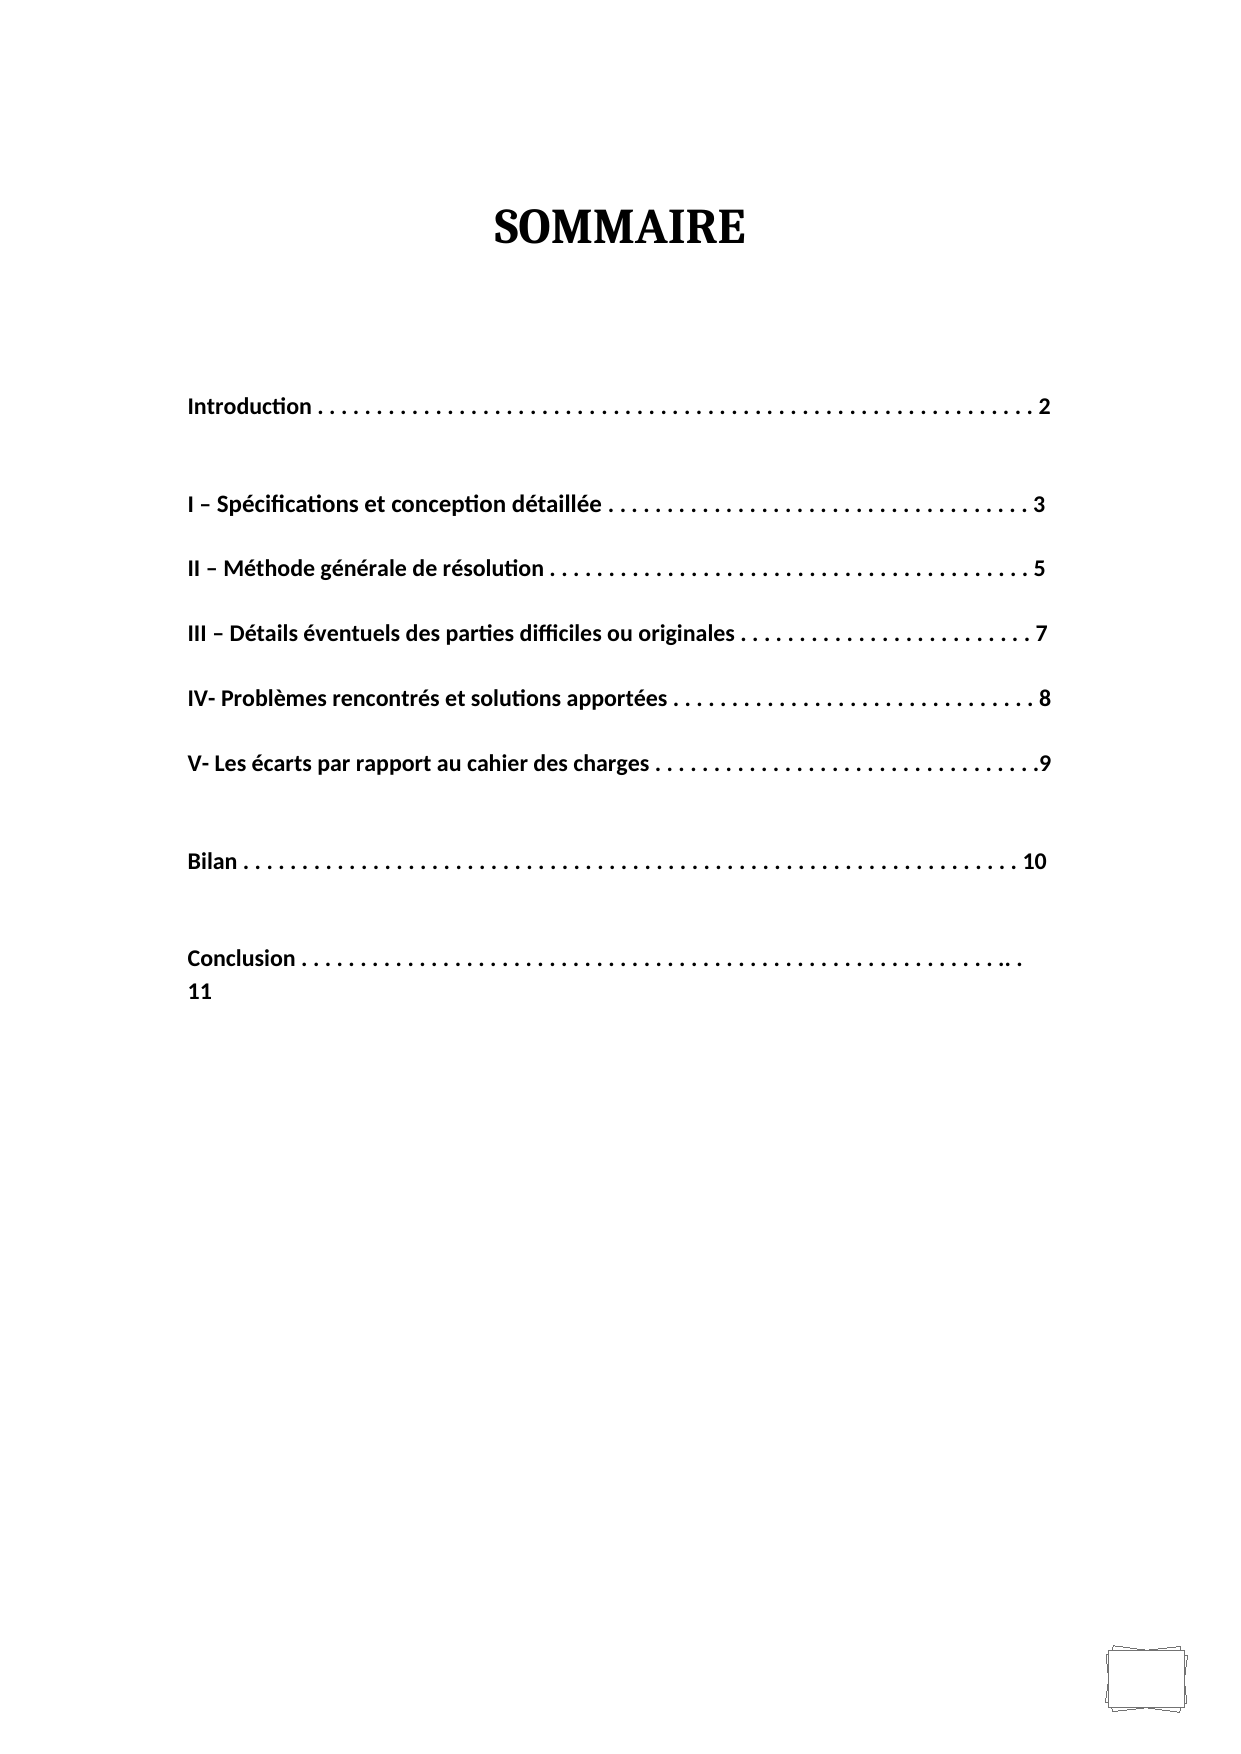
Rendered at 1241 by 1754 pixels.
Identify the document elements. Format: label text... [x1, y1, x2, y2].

text II – Méthode générale de résolution . . . . . . . . . . . . . . . . . . . . . . . . . . . . . . . . . . . . . . . . . 5 [187, 552, 1053, 584]
text I – Spécifications et conception détaillée . . . . . . . . . . . . . . . . . . . . . . . . . . . . . . . . . . . . 3 [187, 487, 1053, 519]
text SOMMAIRE [187, 194, 1053, 259]
text IV- Problèmes rencontrés et solutions apportées . . . . . . . . . . . . . . . . . . . . . . . . . . . . . . . 8 [187, 682, 1053, 714]
text Bilan . . . . . . . . . . . . . . . . . . . . . . . . . . . . . . . . . . . . . . . . . . . . . . . . . . . . . . . . . . . . . . . . . . 10 [187, 844, 1053, 877]
text Introduction . . . . . . . . . . . . . . . . . . . . . . . . . . . . . . . . . . . . . . . . . . . . . . . . . . . . . . . . . . . . . 2 [187, 389, 1053, 422]
text III – Détails éventuels des parties difficiles ou originales . . . . . . . . . . . . . . . . . . . . . . . . . 7 [187, 617, 1053, 649]
text V- Les écarts par rapport au cahier des charges . . . . . . . . . . . . . . . . . . . . . . . . . . . . . . . . .9 [187, 747, 1053, 779]
text Conclusion . . . . . . . . . . . . . . . . . . . . . . . . . . . . . . . . . . . . . . . . . . . . . . . . . . . . . . . . . . . .. . 11 [187, 942, 1053, 1007]
